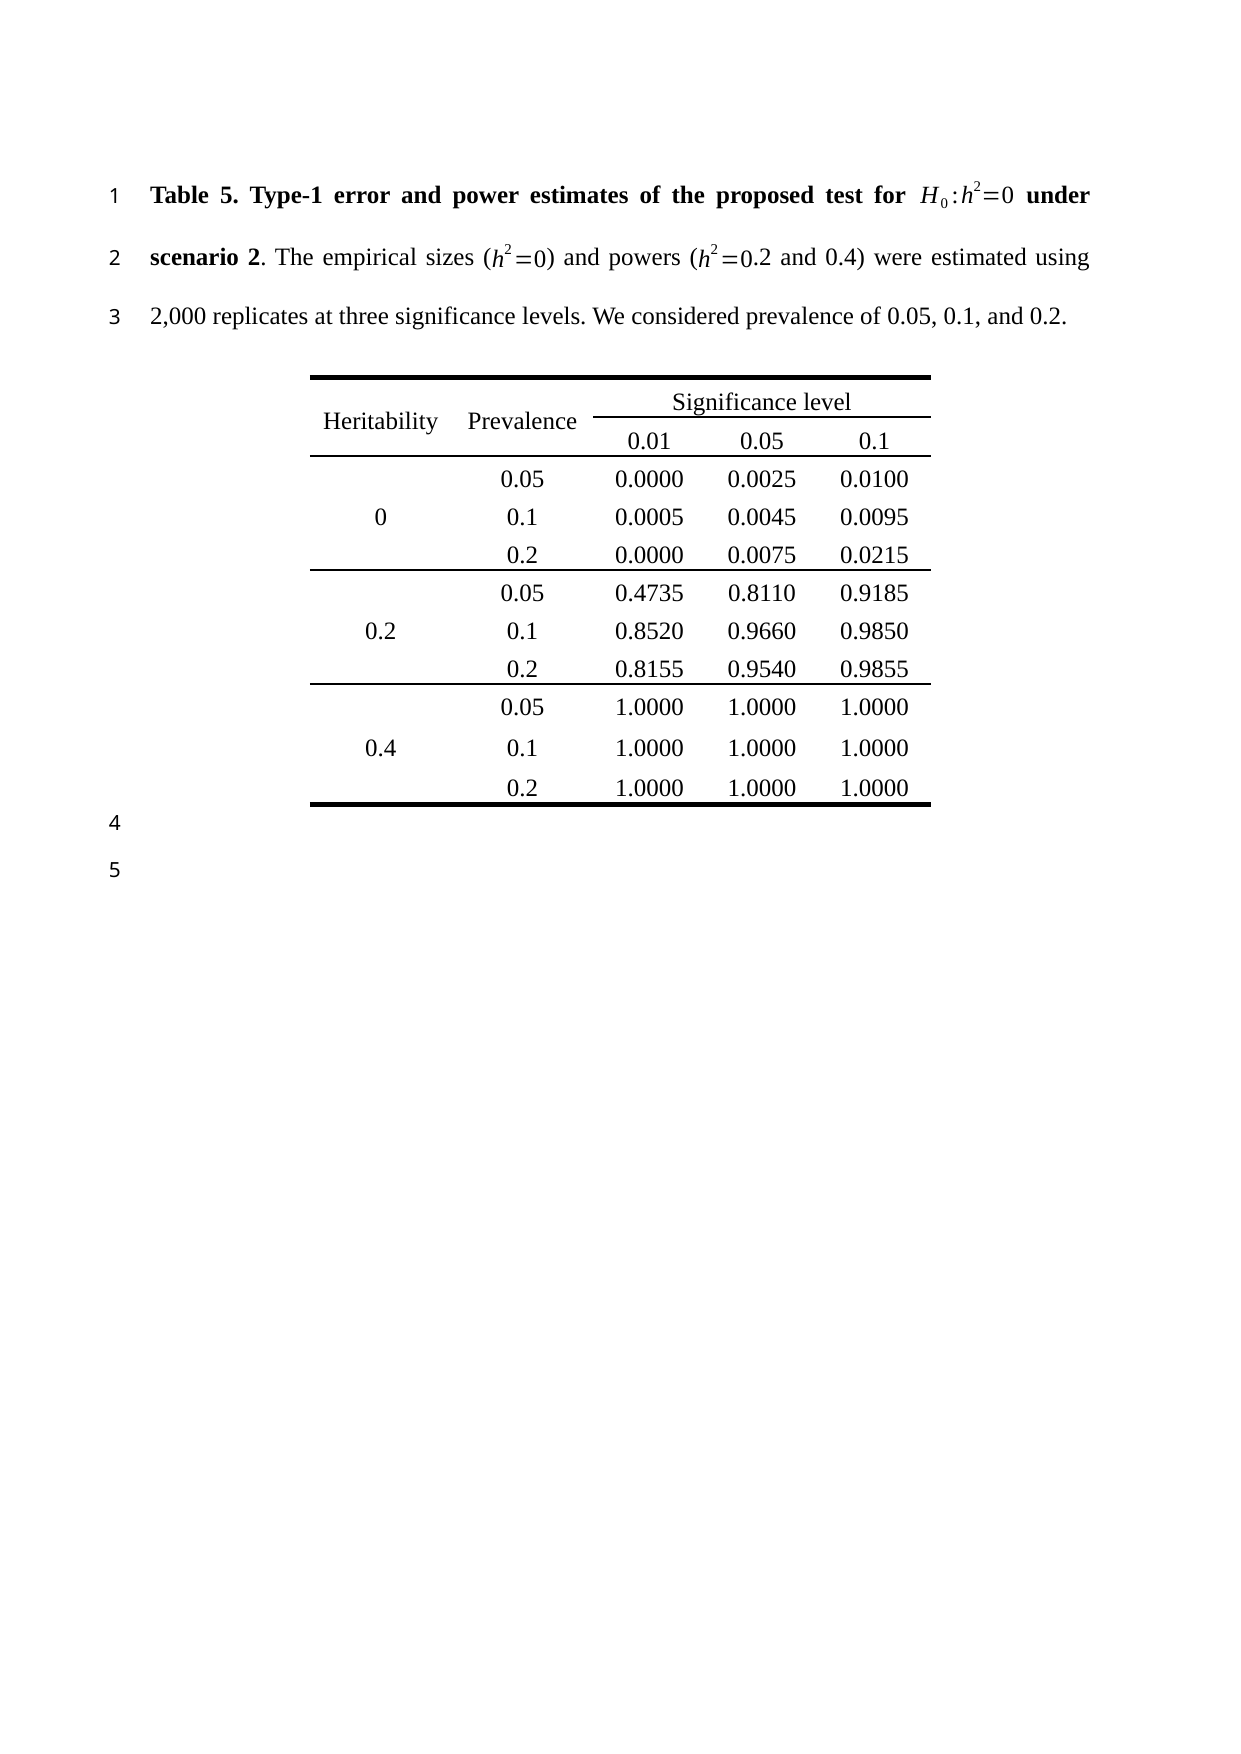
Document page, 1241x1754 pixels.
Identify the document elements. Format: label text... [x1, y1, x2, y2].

table_cell 0.0215 [818, 531, 931, 569]
table_header Prevalence [451, 380, 593, 454]
table_cell 0.4 [310, 685, 451, 802]
table_cell 0.0025 [706, 457, 818, 493]
table_cell 0.8155 [593, 645, 706, 683]
table_cell 0.0100 [818, 457, 931, 493]
table_cell 1.0000 [818, 721, 931, 761]
table_cell 0.0045 [706, 493, 818, 531]
table_cell 1.0000 [706, 761, 818, 802]
table_cell 1.0000 [706, 721, 818, 761]
table_cell 0.0000 [593, 531, 706, 569]
table_cell 0.01 [593, 418, 706, 454]
table_cell 0.9850 [818, 607, 931, 645]
table_cell 0.1 [451, 493, 593, 531]
table_cell 0.05 [451, 457, 593, 493]
table_cell 0.0005 [593, 493, 706, 531]
table_cell 0.2 [451, 645, 593, 683]
table_cell 0.05 [706, 418, 818, 454]
table_cell 1.0000 [818, 685, 931, 721]
table_cell 1.0000 [593, 685, 706, 721]
table_cell 0 [310, 457, 451, 569]
table_header Significance level [593, 380, 931, 416]
table_cell 0.0075 [706, 531, 818, 569]
table_cell 0.9855 [818, 645, 931, 683]
table_cell 0.2 [451, 761, 593, 802]
table_cell 0.05 [451, 571, 593, 607]
table_cell 0.9660 [706, 607, 818, 645]
table_cell 1.0000 [818, 761, 931, 802]
table_cell 0.1 [818, 418, 931, 454]
table_cell 0.05 [451, 685, 593, 721]
table_cell 0.2 [310, 571, 451, 683]
table_cell 1.0000 [593, 721, 706, 761]
table_cell 0.1 [451, 721, 593, 761]
table_header Heritability [310, 380, 451, 454]
table_cell 0.1 [451, 607, 593, 645]
table_cell 0.0000 [593, 457, 706, 493]
table_cell 0.9185 [818, 571, 931, 607]
table_cell 0.0095 [818, 493, 931, 531]
table_cell 1.0000 [706, 685, 818, 721]
text Table 5. Type-1 error and power estimates of the proposed test for under scenario 2. The empirical sizes () and powers (.2 and 0.4) were estimated using 2,000 replicates at three significance levels. We considered prevalence of 0.05, 0.1, and 0.2. [150, 177, 1090, 329]
table_cell 0.8110 [706, 571, 818, 607]
table_cell 1.0000 [593, 761, 706, 802]
table_cell 0.4735 [593, 571, 706, 607]
table_cell 0.9540 [706, 645, 818, 683]
table_cell 0.8520 [593, 607, 706, 645]
table_cell 0.2 [451, 531, 593, 569]
